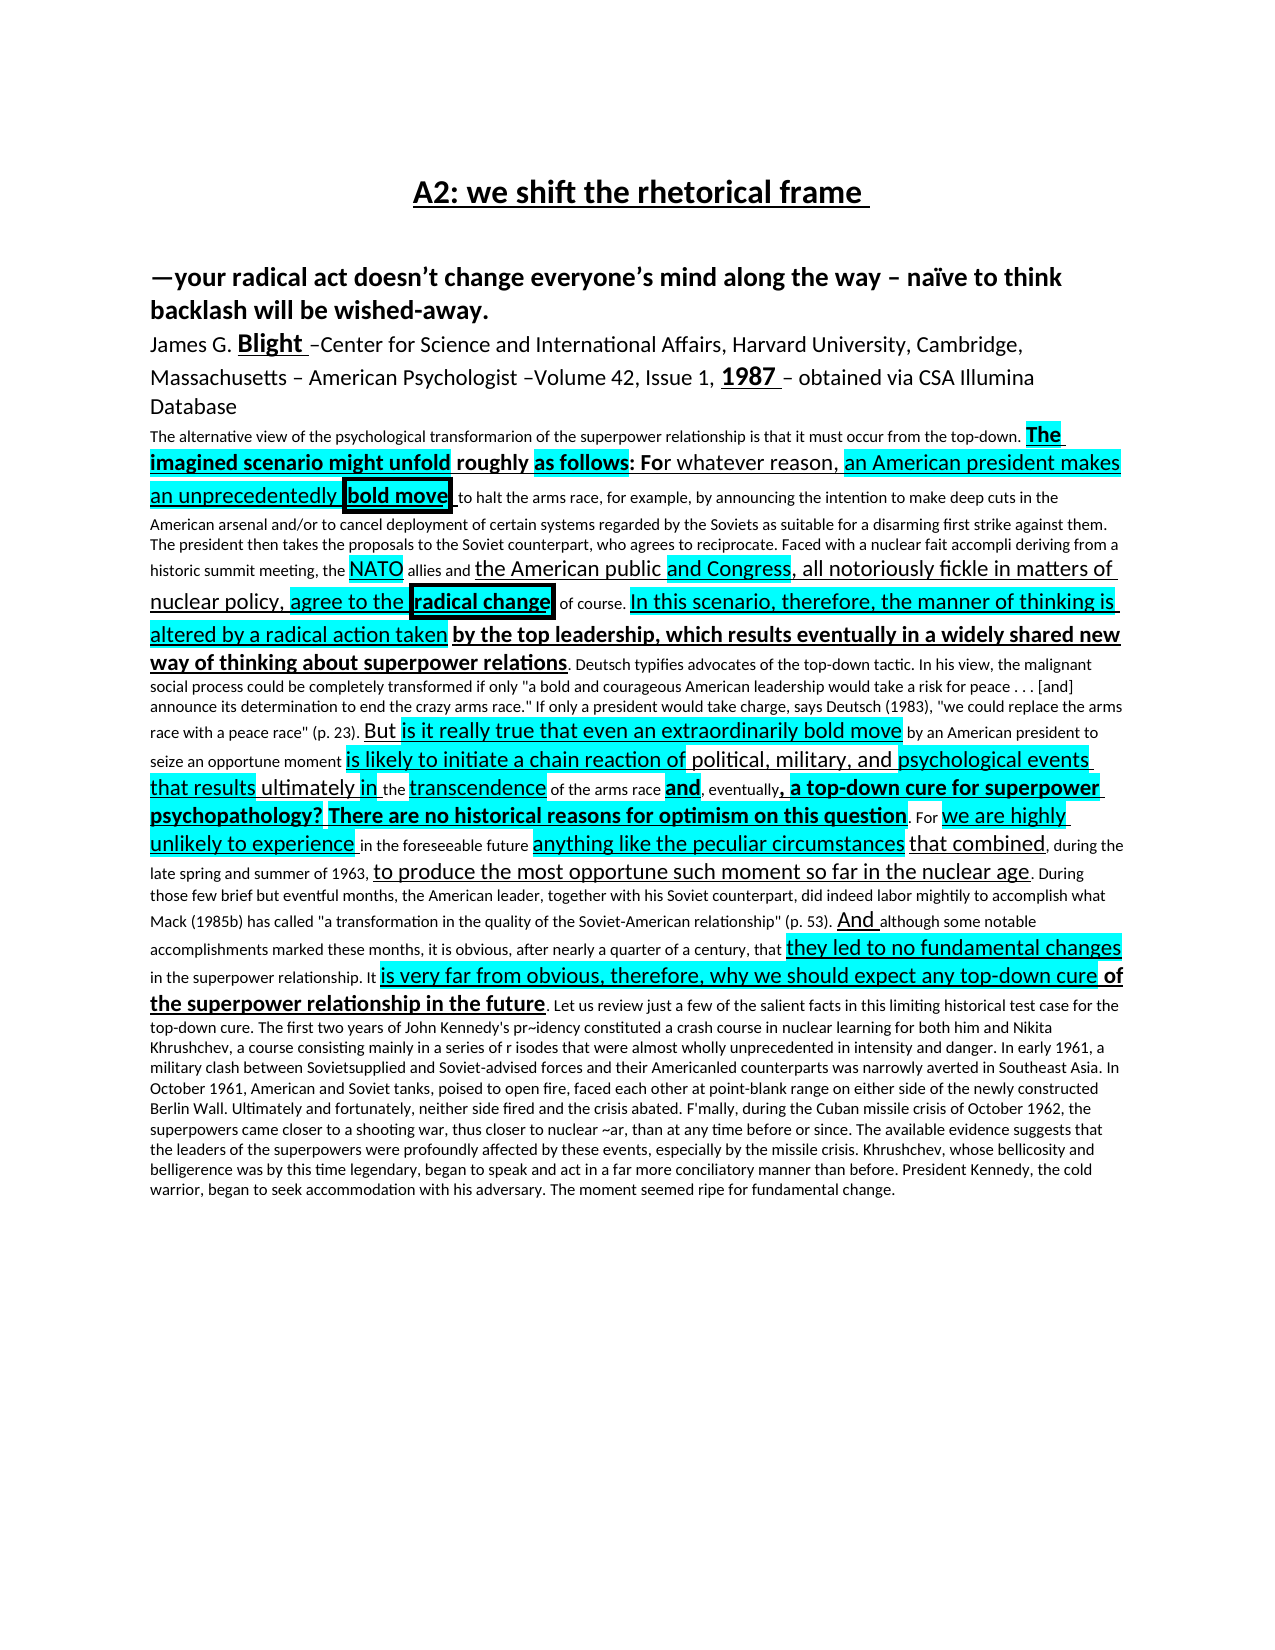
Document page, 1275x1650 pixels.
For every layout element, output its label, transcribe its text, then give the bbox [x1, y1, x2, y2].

subtitle —your radical act doesn’t change everyone’s mind along the way – naïve to think backlash will be wished-away. [150, 260, 1125, 326]
text James G. Blight –Center for Science and International Affairs, , – American Psychologist –Volume 42, Issue 1, 1987 – obtained via CSA Illumina Database [150, 326, 1125, 421]
text The alternative view of the psychological transformarion of the superpower relationship is that it must occur from the top-down. The imagined scenario might unfold roughly as follows: For whatever reason, an American president makes an unprecedentedly bold move to halt the arms race, for example, by announcing the intention to make deep cuts in the American arsenal and/or to cancel deployment of certain systems regarded by the Soviets as suitable for a disarming first strike against them. The president then takes the proposals to the Soviet counterpart, who agrees to reciprocate. Faced with a nuclear fait accompli deriving from a historic summit meeting, the NATO allies and the American public and Congress, all notoriously fickle in matters of nuclear policy, agree to the radical change of course. In this scenario, therefore, the manner of thinking is altered by a radical action taken by the top leadership, which results eventually in a widely shared new way of thinking about superpower relations. Deutsch typifies advocates of the top-down tactic. In his view, the malignant social process could be completely transformed if only "a bold and courageous American leadership would take a risk for peace . . . [and] announce its determination to end the crazy arms race." If only a president would take charge, says Deutsch (1983), "we could replace the arms race with a peace race" (p. 23). But is it really true that even an extraordinarily bold move by an American president to seize an opportune moment is likely to initiate a chain reaction of political, military, and psychological events that results ultimately in the transcendence of the arms race and, eventually, a top-down cure for superpower psychopathology? There are no historical reasons for optimism on this question. For we are highly unlikely to experience in the foreseeable future anything like the peculiar circumstances that combined, during the late spring and summer of 1963, to produce the most opportune such moment so far in the nuclear age. During those few brief but eventful months, the American leader, together with his Soviet counterpart, did indeed labor mightily to accomplish what Mack (1985b) has called "a transformation in the quality of the Soviet-American relationship" (p. 53). And although some notable accomplishments marked these months, it is obvious, after nearly a quarter of a century, that they led to no fundamental changes in the superpower relationship. It is very far from obvious, therefore, why we should expect any top-down cure of the superpower relationship in the future. Let us review just a few of the salient facts in this limiting historical test case for the top-down cure. The first two years of John Kennedy's pr~idency constituted a crash course in nuclear learning for both him and Nikita Khrushchev, a course consisting mainly in a series of r isodes that were almost wholly unprecedented in intensity and danger. In early 1961, a military clash between Sovietsupplied and Soviet-advised forces and their Americanled counterparts was narrowly averted in . In October 1961, American and Soviet tanks, poised to open fire, faced each other at point-blank range on either side of the newly constructed Berlin Wall. Ultimately and fortunately, neither side fired and the crisis abated. F'mally, during the Cuban missile crisis of October 1962, the superpowers came closer to a shooting war, thus closer to nuclear ~ar, than at any time before or since. The available evidence suggests that the leaders of the superpowers were profoundly affected by these events, especially by the missile crisis. Khrushchev, whose bellicosity and belligerence was by this time legendary, began to speak and act in a far more conciliatory manner than before. President Kennedy, the cold warrior, began to seek accommodation with his adversary. The moment seemed ripe for fundamental change. [150, 421, 1125, 1200]
subtitle A2: we shift the rhetorical frame [150, 171, 1125, 212]
